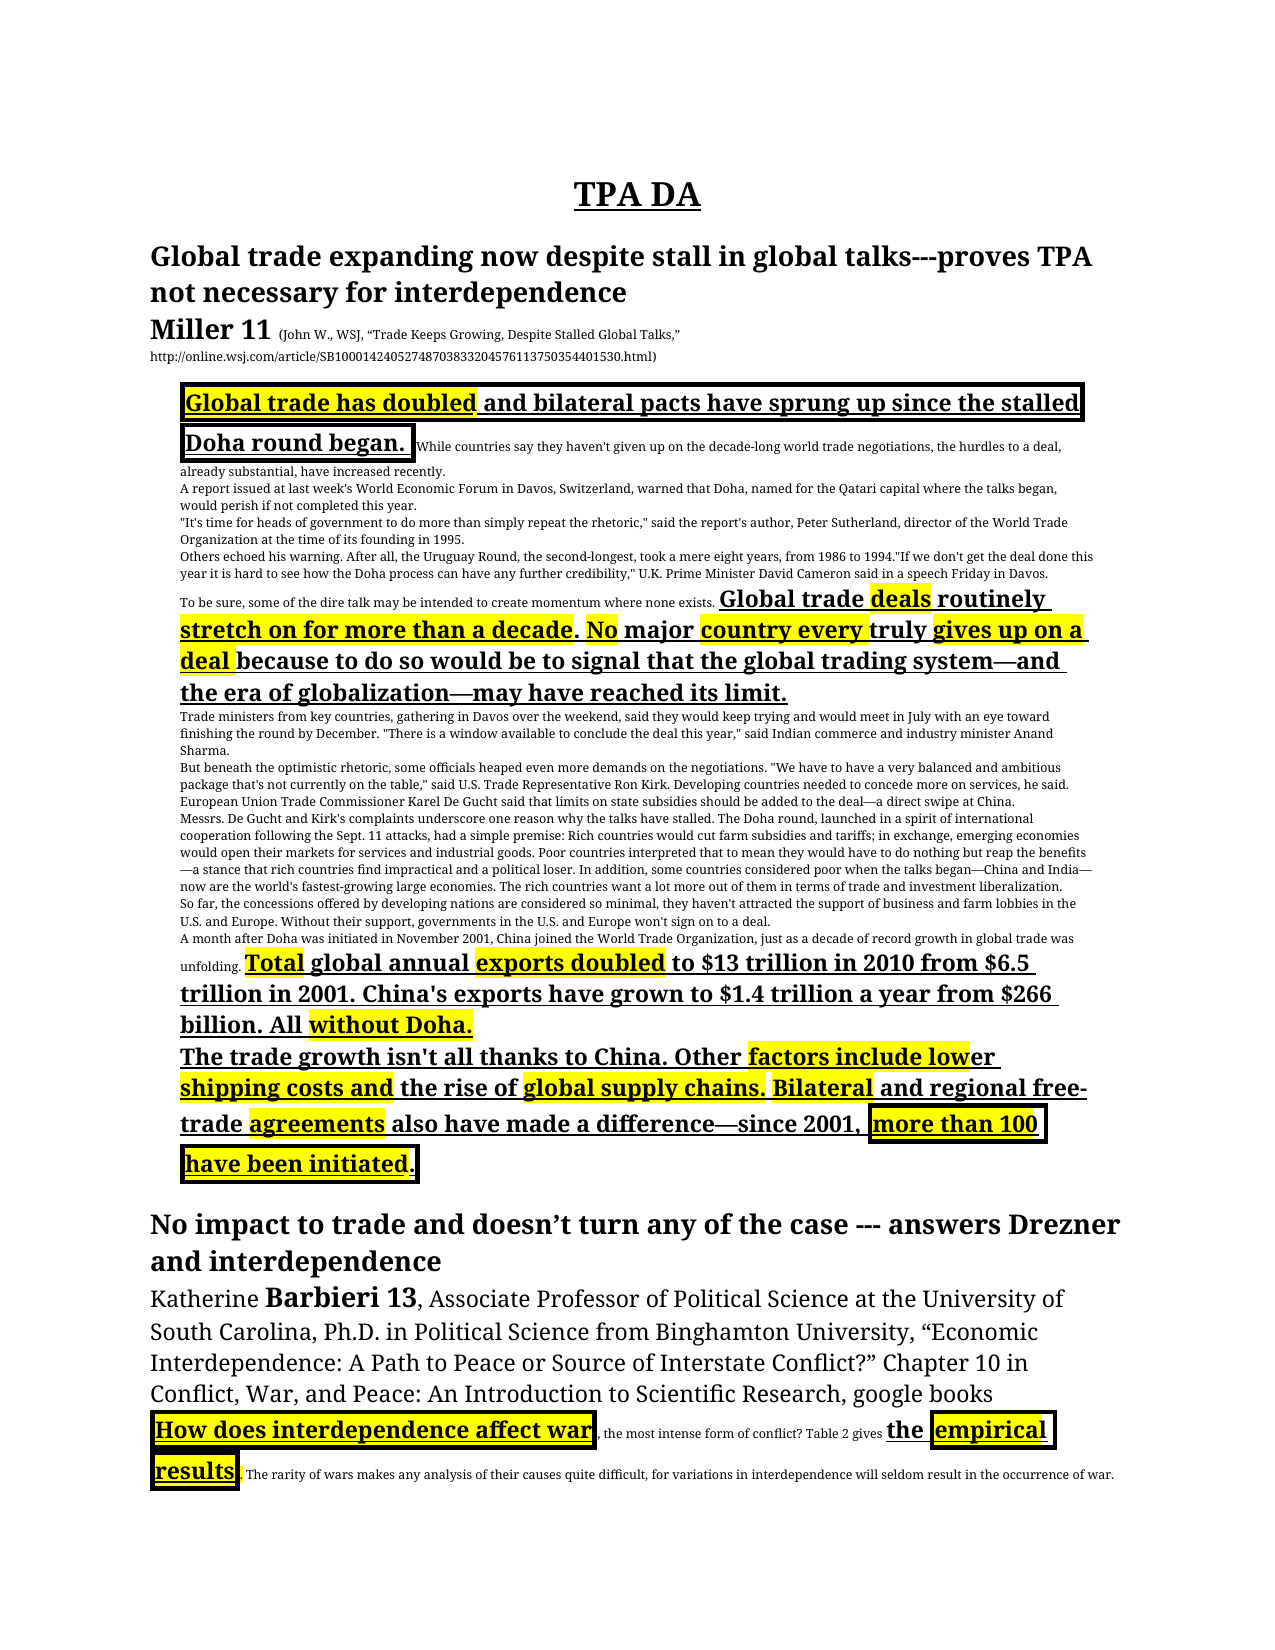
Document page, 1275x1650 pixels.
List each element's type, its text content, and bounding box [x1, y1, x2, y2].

text "It's time for heads of government to do more than simply repeat the rhetoric," said the report's author, Peter Sutherland, director of the World Trade Organization at the time of its founding in 1995. [180, 514, 1095, 548]
text A month after Doha was initiated in November 2001, China joined the World Trade Organization, just as a decade of record growth in global trade was unfolding. Total global annual exports doubled to $13 trillion in 2010 from $6.5 trillion in 2001. China's exports have grown to $1.4 trillion a year from $266 billion. All without Doha. [180, 930, 1095, 1041]
subtitle TPA DA [150, 171, 1125, 216]
text Messrs. De Gucht and Kirk's complaints underscore one reason why the talks have stalled. The Doha round, launched in a spirit of international cooperation following the Sept. 11 attacks, had a simple premise: Rich countries would cut farm subsidies and tariffs; in exchange, emerging economies would open their markets for services and industrial goods. Poor countries interpreted that to mean they would have to do nothing but reap the benefits—a stance that rich countries find impractical and a political loser. In addition, some countries considered poor when the talks began—China and India—now are the world's fastest-growing large economies. The rich countries want a lot more out of them in terms of trade and investment liberalization. [180, 810, 1095, 896]
text Miller 11 (John W., WSJ, “Trade Keeps Growing, Despite Stalled Global Talks,” http://online.wsj.com/article/SB10001424052748703833204576113750354401530.html) [150, 311, 1125, 365]
text Others echoed his warning. After all, the Uruguay Round, the second-longest, took a mere eight years, from 1986 to 1994."If we don't get the deal done this year it is hard to see how the Doha process can have any further credibility," U.K. Prime Minister David Cameron said in a speech Friday in Davos. [180, 548, 1095, 583]
text Trade ministers from key countries, gathering in Davos over the weekend, said they would keep trying and would meet in July with an eye toward finishing the round by December. "There is a window available to conclude the deal this year," said Indian commerce and industry minister Anand Sharma. [180, 708, 1095, 759]
text Global trade has doubled and bilateral pacts have sprung up since the stalled Doha round began. While countries say they haven't given up on the decade-long world trade negotiations, the hurdles to a deal, already substantial, have increased recently. [180, 382, 1095, 480]
text The trade growth isn't all thanks to China. Other factors include lower shipping costs and the rise of global supply chains. Bilateral and regional free-trade agreements also have made a difference—since 2001, more than 100 have been initiated. [180, 1041, 1095, 1184]
subtitle Global trade expanding now despite stall in global talks---proves TPA not necessary for interdependence [150, 237, 1125, 311]
text Katherine Barbieri 13, Associate Professor of Political Science at the University of South Carolina, Ph.D. in Political Science from Binghamton University, “Economic Interdependence: A Path to Peace or Source of Interstate Conflict?” Chapter 10 in Conflict, War, and Peace: An Introduction to Scientific Research, google books [150, 1279, 1125, 1409]
text To be sure, some of the dire talk may be intended to create momentum where none exists. Global trade deals routinely stretch on for more than a decade. No major country every truly gives up on a deal because to do so would be to signal that the global trading system—and the era of globalization—may have reached its limit. [180, 583, 1095, 708]
text A report issued at last week's World Economic Forum in Davos, Switzerland, warned that Doha, named for the Qatari capital where the talks began, would perish if not completed this year. [180, 480, 1095, 514]
text So far, the concessions offered by developing nations are considered so minimal, they haven't attracted the support of business and farm lobbies in the U.S. and Europe. Without their support, governments in the U.S. and Europe won't sign on to a deal. [180, 896, 1095, 930]
text But beneath the optimistic rhetoric, some officials heaped even more demands on the negotiations. "We have to have a very balanced and ambitious package that's not currently on the table," said U.S. Trade Representative Ron Kirk. Developing countries needed to concede more on services, he said. European Union Trade Commissioner Karel De Gucht said that limits on state subsidies should be added to the deal—a direct swipe at China. [180, 759, 1095, 810]
subtitle No impact to trade and doesn’t turn any of the case --- answers Drezner and interdependence [150, 1205, 1125, 1279]
